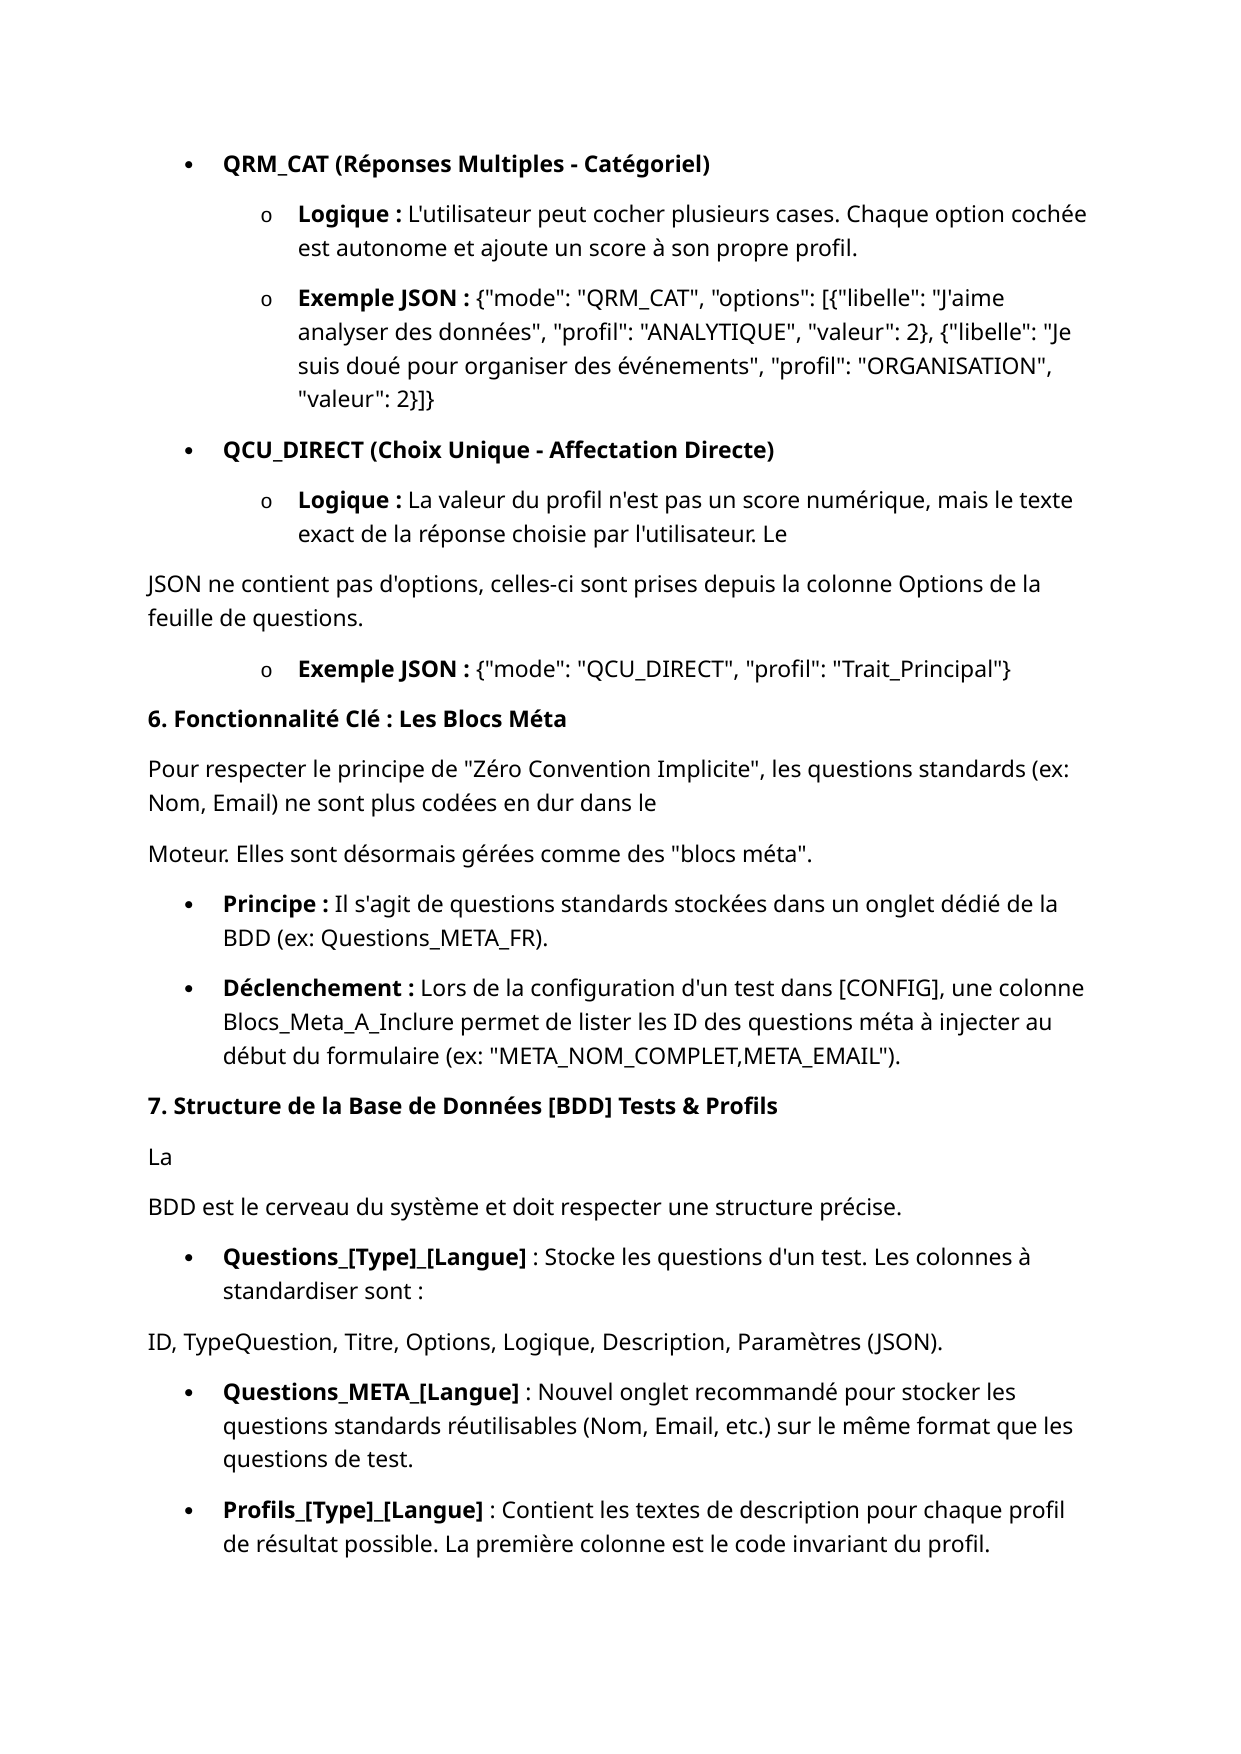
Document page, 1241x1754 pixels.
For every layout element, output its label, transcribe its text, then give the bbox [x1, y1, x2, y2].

list Questions_META_[Langue] : Nouvel onglet recommandé pour stocker les questions standards réutilisables (Nom, Email, etc.) sur le même format que les questions de test. [185, 1376, 1093, 1475]
text ID, TypeQuestion, Titre, Options, Logique, Description, Paramètres (JSON). [148, 1326, 1093, 1357]
list Exemple JSON : {"mode": "QCU_DIRECT", "profil": "Trait_Principal"} [260, 653, 1093, 684]
list Exemple JSON : {"mode": "QRM_CAT", "options": [{"libelle": "J'aime analyser des données", "profil": "ANALYTIQUE", "valeur": 2}, {"libelle": "Je suis doué pour organiser des événements", "profil": "ORGANISATION", "valeur": 2}]} [260, 282, 1093, 415]
list QRM_CAT (Réponses Multiples - Catégoriel) [185, 148, 1093, 179]
text Pour respecter le principe de "Zéro Convention Implicite", les questions standards (ex: Nom, Email) ne sont plus codées en dur dans le [148, 753, 1093, 818]
text La [148, 1141, 1093, 1172]
list Logique : L'utilisateur peut cocher plusieurs cases. Chaque option cochée est autonome et ajoute un score à son propre profil. [260, 198, 1093, 263]
text BDD est le cerveau du système et doit respecter une structure précise. [148, 1191, 1093, 1222]
list Questions_[Type]_[Langue] : Stocke les questions d'un test. Les colonnes à standardiser sont : [185, 1241, 1093, 1306]
text Moteur. Elles sont désormais gérées comme des "blocs méta". [148, 838, 1093, 869]
list Principe : Il s'agit de questions standards stockées dans un onglet dédié de la BDD (ex: Questions_META_FR). [185, 888, 1093, 953]
text 7. Structure de la Base de Données [BDD] Tests & Profils [148, 1090, 1093, 1121]
list Déclenchement : Lors de la configuration d'un test dans [CONFIG], une colonne Blocs_Meta_A_Inclure permet de lister les ID des questions méta à injecter au début du formulaire (ex: "META_NOM_COMPLET,META_EMAIL"). [185, 972, 1093, 1071]
list Profils_[Type]_[Langue] : Contient les textes de description pour chaque profil de résultat possible. La première colonne est le code invariant du profil. [185, 1494, 1093, 1559]
text JSON ne contient pas d'options, celles-ci sont prises depuis la colonne Options de la feuille de questions. [148, 568, 1093, 633]
text 6. Fonctionnalité Clé : Les Blocs Méta [148, 703, 1093, 734]
list Logique : La valeur du profil n'est pas un score numérique, mais le texte exact de la réponse choisie par l'utilisateur. Le [260, 484, 1093, 549]
list QCU_DIRECT (Choix Unique - Affectation Directe) [185, 434, 1093, 465]
